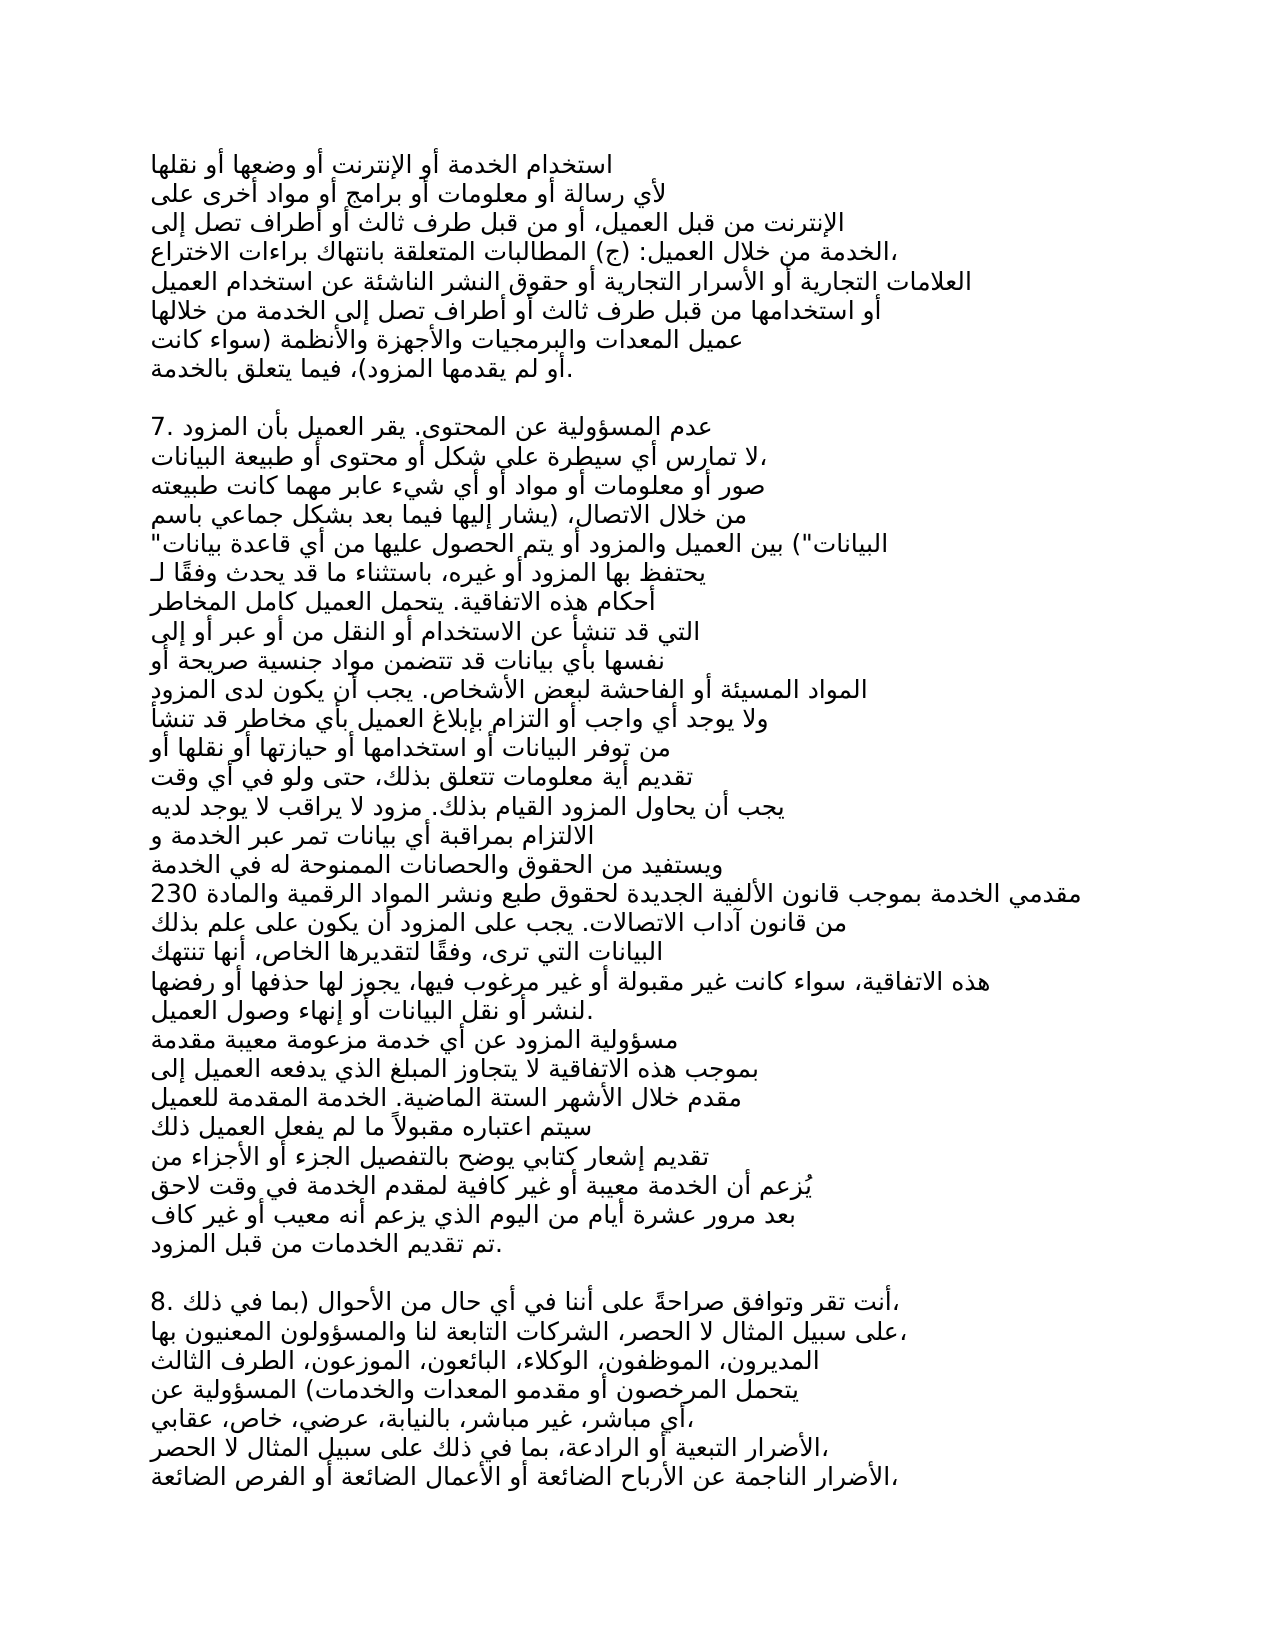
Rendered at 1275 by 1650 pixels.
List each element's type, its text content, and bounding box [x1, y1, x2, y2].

text لا تمارس أي سيطرة على شكل أو محتوى أو طبيعة البيانات، [150, 442, 1125, 471]
text البيانات التي ترى، وفقًا لتقديرها الخاص، أنها تنتهك [150, 937, 1125, 967]
text عميل المعدات والبرمجيات والأجهزة والأنظمة (سواء كانت [150, 325, 1125, 354]
text الأضرار التبعية أو الرادعة، بما في ذلك على سبيل المثال لا الحصر، [150, 1433, 1125, 1462]
text نفسها بأي بيانات قد تتضمن مواد جنسية صريحة أو [150, 646, 1125, 675]
text من قانون آداب الاتصالات. يجب على المزود أن يكون على علم بذلك [150, 908, 1125, 937]
text يُزعم أن الخدمة معيبة أو غير كافية لمقدم الخدمة في وقت لاحق [150, 1171, 1125, 1200]
text تقديم إشعار كتابي يوضح بالتفصيل الجزء أو الأجزاء من [150, 1142, 1125, 1171]
text من خلال الاتصال، (يشار إليها فيما بعد بشكل جماعي باسم [150, 500, 1125, 529]
text التي قد تنشأ عن الاستخدام أو النقل من أو عبر أو إلى [150, 617, 1125, 646]
text الالتزام بمراقبة أي بيانات تمر عبر الخدمة و [150, 821, 1125, 850]
text الإنترنت من قبل العميل، أو من قبل طرف ثالث أو أطراف تصل إلى [150, 208, 1125, 237]
text تم تقديم الخدمات من قبل المزود. [150, 1229, 1125, 1258]
text المديرون، الموظفون، الوكلاء، البائعون، الموزعون، الطرف الثالث [150, 1346, 1125, 1375]
text العلامات التجارية أو الأسرار التجارية أو حقوق النشر الناشئة عن استخدام العميل [150, 267, 1125, 296]
text 7. عدم المسؤولية عن المحتوى. يقر العميل بأن المزود [150, 412, 1125, 442]
text أو لم يقدمها المزود)، فيما يتعلق بالخدمة. [150, 354, 1125, 383]
text صور أو معلومات أو مواد أو أي شيء عابر مهما كانت طبيعته [150, 471, 1125, 500]
text "البيانات") بين العميل والمزود أو يتم الحصول عليها من أي قاعدة بيانات [150, 529, 1125, 558]
text يجب أن يحاول المزود القيام بذلك. مزود لا يراقب لا يوجد لديه [150, 792, 1125, 821]
text أو استخدامها من قبل طرف ثالث أو أطراف تصل إلى الخدمة من خلالها [150, 296, 1125, 325]
text يحتفظ بها المزود أو غيره، باستثناء ما قد يحدث وفقًا لـ [150, 558, 1125, 587]
text الخدمة من خلال العميل: (ج) المطالبات المتعلقة بانتهاك براءات الاختراع، [150, 237, 1125, 267]
text المواد المسيئة أو الفاحشة لبعض الأشخاص. يجب أن يكون لدى المزود [150, 675, 1125, 704]
text الأضرار الناجمة عن الأرباح الضائعة أو الأعمال الضائعة أو الفرص الضائعة، [150, 1462, 1125, 1492]
text لنشر أو نقل البيانات أو إنهاء وصول العميل. [150, 996, 1125, 1025]
text لأي رسالة أو معلومات أو برامج أو مواد أخرى على [150, 179, 1125, 208]
text أي مباشر، غير مباشر، بالنيابة، عرضي، خاص، عقابي، [150, 1404, 1125, 1433]
text استخدام الخدمة أو الإنترنت أو وضعها أو نقلها [150, 150, 1125, 179]
text مسؤولية المزود عن أي خدمة مزعومة معيبة مقدمة [150, 1025, 1125, 1054]
text تقديم أية معلومات تتعلق بذلك، حتى ولو في أي وقت [150, 762, 1125, 792]
text ويستفيد من الحقوق والحصانات الممنوحة له في الخدمة [150, 850, 1125, 879]
text على سبيل المثال لا الحصر، الشركات التابعة لنا والمسؤولون المعنيون بها، [150, 1317, 1125, 1346]
text مقدم خلال الأشهر الستة الماضية. الخدمة المقدمة للعميل [150, 1083, 1125, 1112]
text ولا يوجد أي واجب أو التزام بإبلاغ العميل بأي مخاطر قد تنشأ [150, 704, 1125, 733]
text 8. أنت تقر وتوافق صراحةً على أننا في أي حال من الأحوال (بما في ذلك، [150, 1287, 1125, 1317]
text أحكام هذه الاتفاقية. يتحمل العميل كامل المخاطر [150, 587, 1125, 617]
text مقدمي الخدمة بموجب قانون الألفية الجديدة لحقوق طبع ونشر المواد الرقمية والمادة 230 [150, 879, 1125, 908]
text من توفر البيانات أو استخدامها أو حيازتها أو نقلها أو [150, 733, 1125, 762]
text يتحمل المرخصون أو مقدمو المعدات والخدمات) المسؤولية عن [150, 1375, 1125, 1404]
text بعد مرور عشرة أيام من اليوم الذي يزعم أنه معيب أو غير كاف [150, 1200, 1125, 1229]
text بموجب هذه الاتفاقية لا يتجاوز المبلغ الذي يدفعه العميل إلى [150, 1054, 1125, 1083]
text سيتم اعتباره مقبولاً ما لم يفعل العميل ذلك [150, 1112, 1125, 1142]
text هذه الاتفاقية، سواء كانت غير مقبولة أو غير مرغوب فيها، يجوز لها حذفها أو رفضها [150, 967, 1125, 996]
